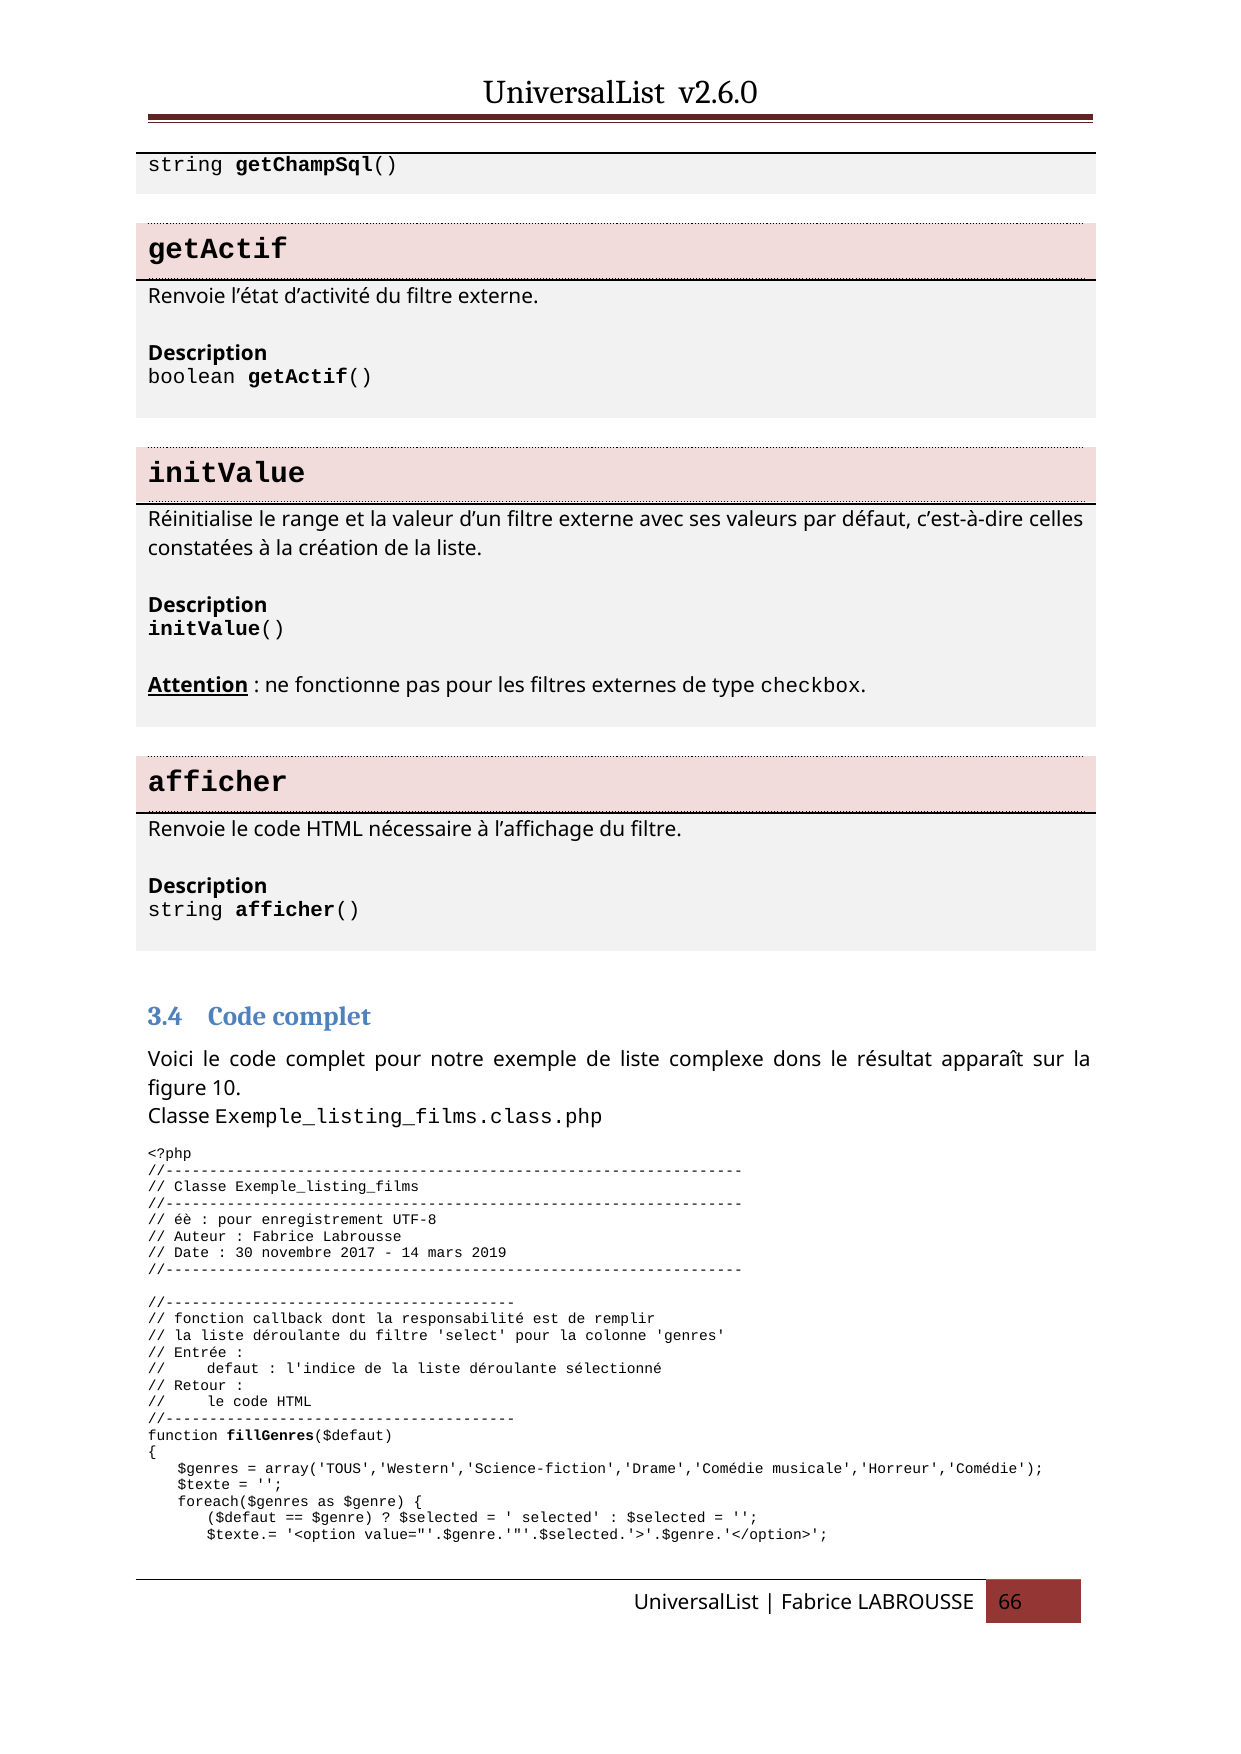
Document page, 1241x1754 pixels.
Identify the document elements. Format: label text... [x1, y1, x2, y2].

text //------------------------------------------------------------------ [148, 1262, 1093, 1279]
table_cell Réinitialise le range et la valeur d’un filtre externe avec ses valeurs par défaut, c’est-à-dire celles constatées à la création de la liste. Description initValue() Attention : ne fonctionne pas pour les filtres externes de type checkbox. [136, 505, 1096, 727]
text //---------------------------------------- [148, 1411, 1093, 1428]
text foreach($genres as $genre) { [148, 1494, 1093, 1511]
text // Date : 30 novembre 2017 - 14 mars 2019 [148, 1246, 1093, 1262]
text $genres = array('TOUS','Western','Science-fiction','Drame','Comédie musicale','Horreur','Comédie'); [148, 1461, 1093, 1477]
text Voici le code complet pour notre exemple de liste complexe dons le résultat apparaît sur la figure 10. [148, 1044, 1093, 1101]
table_cell Renvoie le code HTML nécessaire à l’affichage du filtre. Description string afficher() [136, 814, 1096, 951]
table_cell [136, 154, 1096, 194]
text //------------------------------------------------------------------ [148, 1196, 1093, 1212]
table_header initValue [136, 447, 1096, 502]
text // éè : pour enregistrement UTF-8 [148, 1212, 1093, 1229]
text $texte = ''; [148, 1477, 1093, 1494]
text // fonction callback dont la responsabilité est de remplir [148, 1312, 1093, 1328]
table_header getActif [136, 223, 1096, 279]
text function fillGenres($defaut) [148, 1428, 1093, 1444]
text // defaut : l'indice de la liste déroulante sélectionné [148, 1361, 1093, 1378]
text <?php [148, 1146, 1093, 1163]
text //------------------------------------------------------------------ [148, 1163, 1093, 1179]
text // Auteur : Fabrice Labrousse [148, 1229, 1093, 1246]
text // Retour : [148, 1378, 1093, 1394]
text $texte.= '<option value="'.$genre.'"'.$selected.'>'.$genre.'</option>'; [148, 1527, 1093, 1544]
text Classe Exemple_listing_films.class.php [148, 1101, 1093, 1129]
text // Classe Exemple_listing_films [148, 1179, 1093, 1196]
text //---------------------------------------- [148, 1295, 1093, 1312]
text // le code HTML [148, 1394, 1093, 1411]
subtitle Code complet [148, 1001, 1093, 1032]
text { [148, 1444, 1093, 1461]
table_cell Renvoie l’état d’activité du filtre externe. Description boolean getActif() [136, 281, 1096, 418]
table_header afficher [136, 756, 1096, 812]
text ($defaut == $genre) ? $selected = ' selected' : $selected = ''; [148, 1511, 1093, 1527]
text // la liste déroulante du filtre 'select' pour la colonne 'genres' [148, 1328, 1093, 1345]
text // Entrée : [148, 1345, 1093, 1361]
